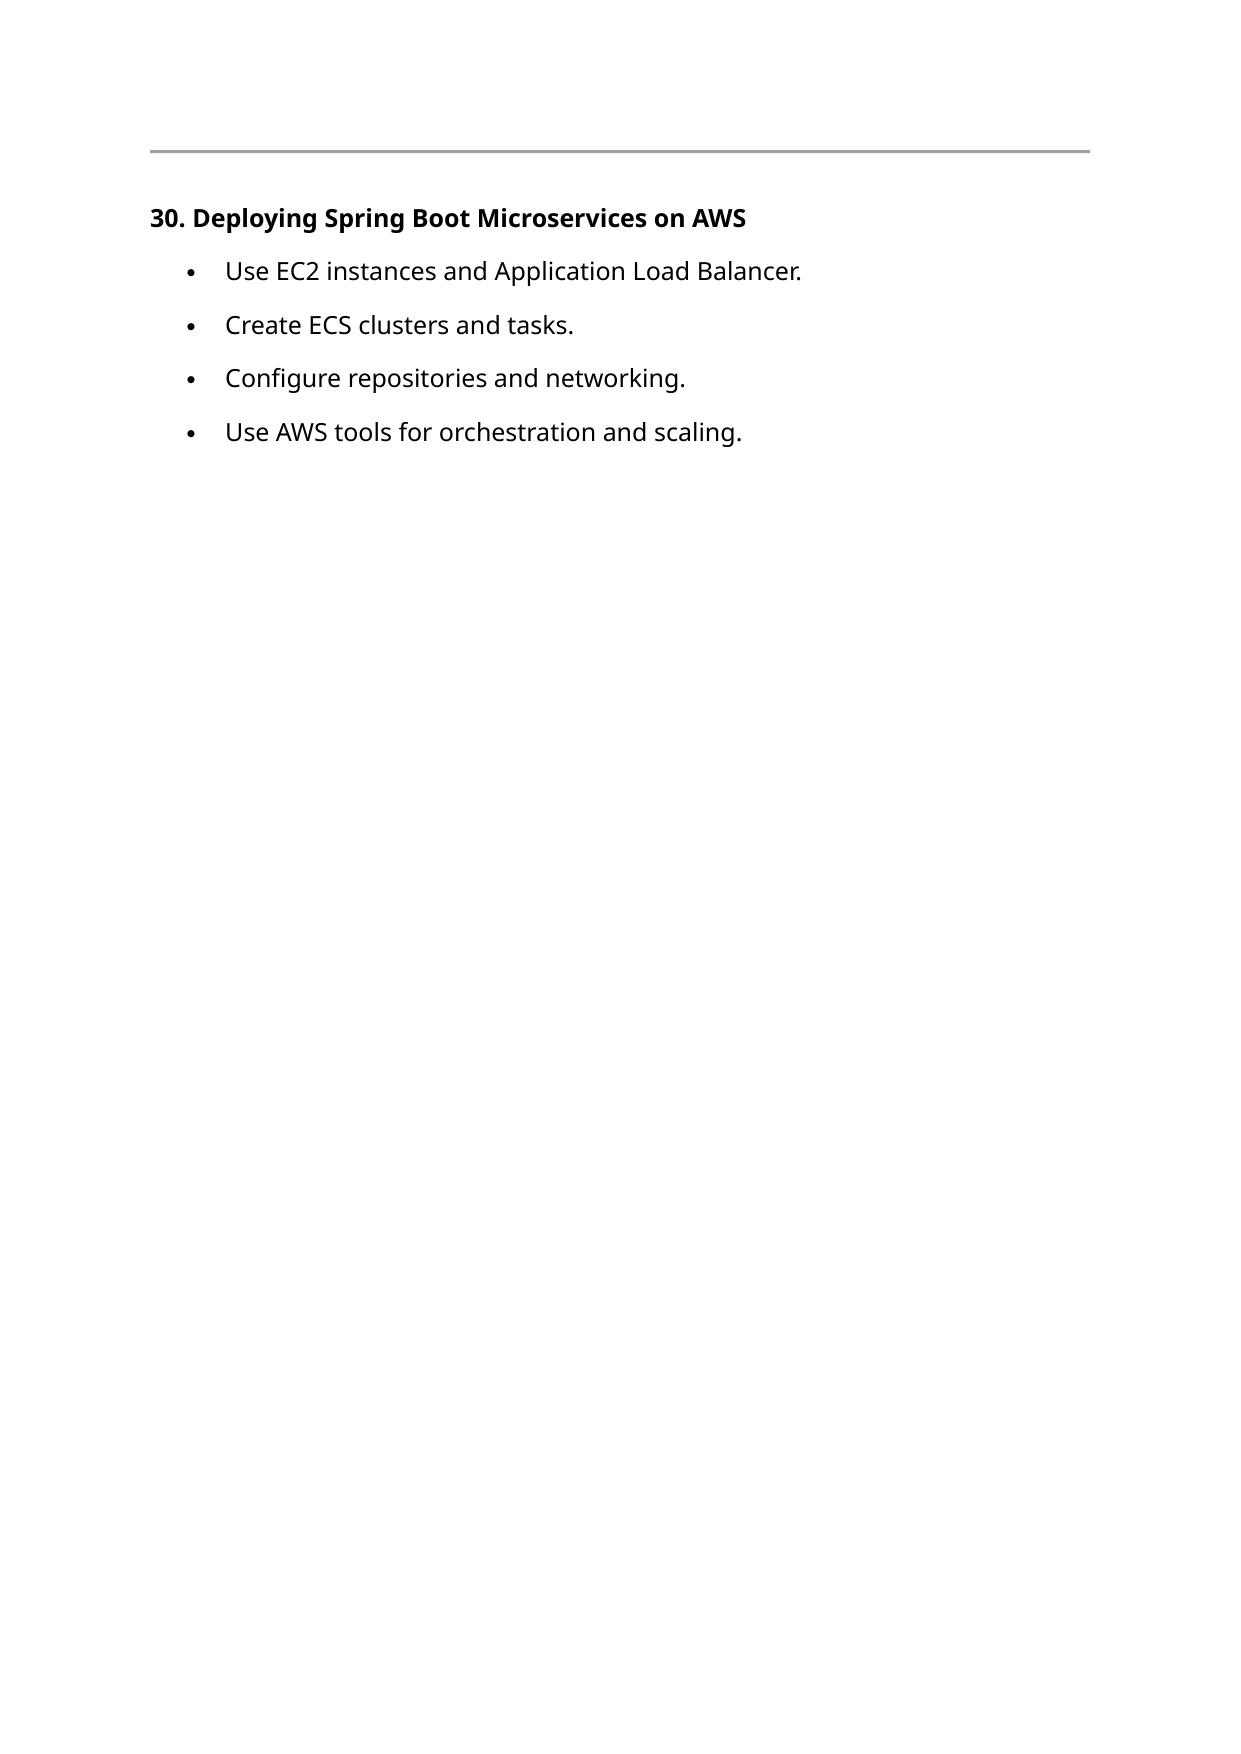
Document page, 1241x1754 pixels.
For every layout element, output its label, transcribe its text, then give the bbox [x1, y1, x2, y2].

list Configure repositories and networking. [187, 361, 1090, 395]
list Use AWS tools for orchestration and scaling. [187, 414, 1090, 448]
list Create ECS clusters and tasks. [187, 307, 1090, 341]
list Use EC2 instances and Application Load Balancer. [187, 254, 1090, 288]
text 30. Deploying Spring Boot Microservices on AWS [150, 200, 1090, 234]
